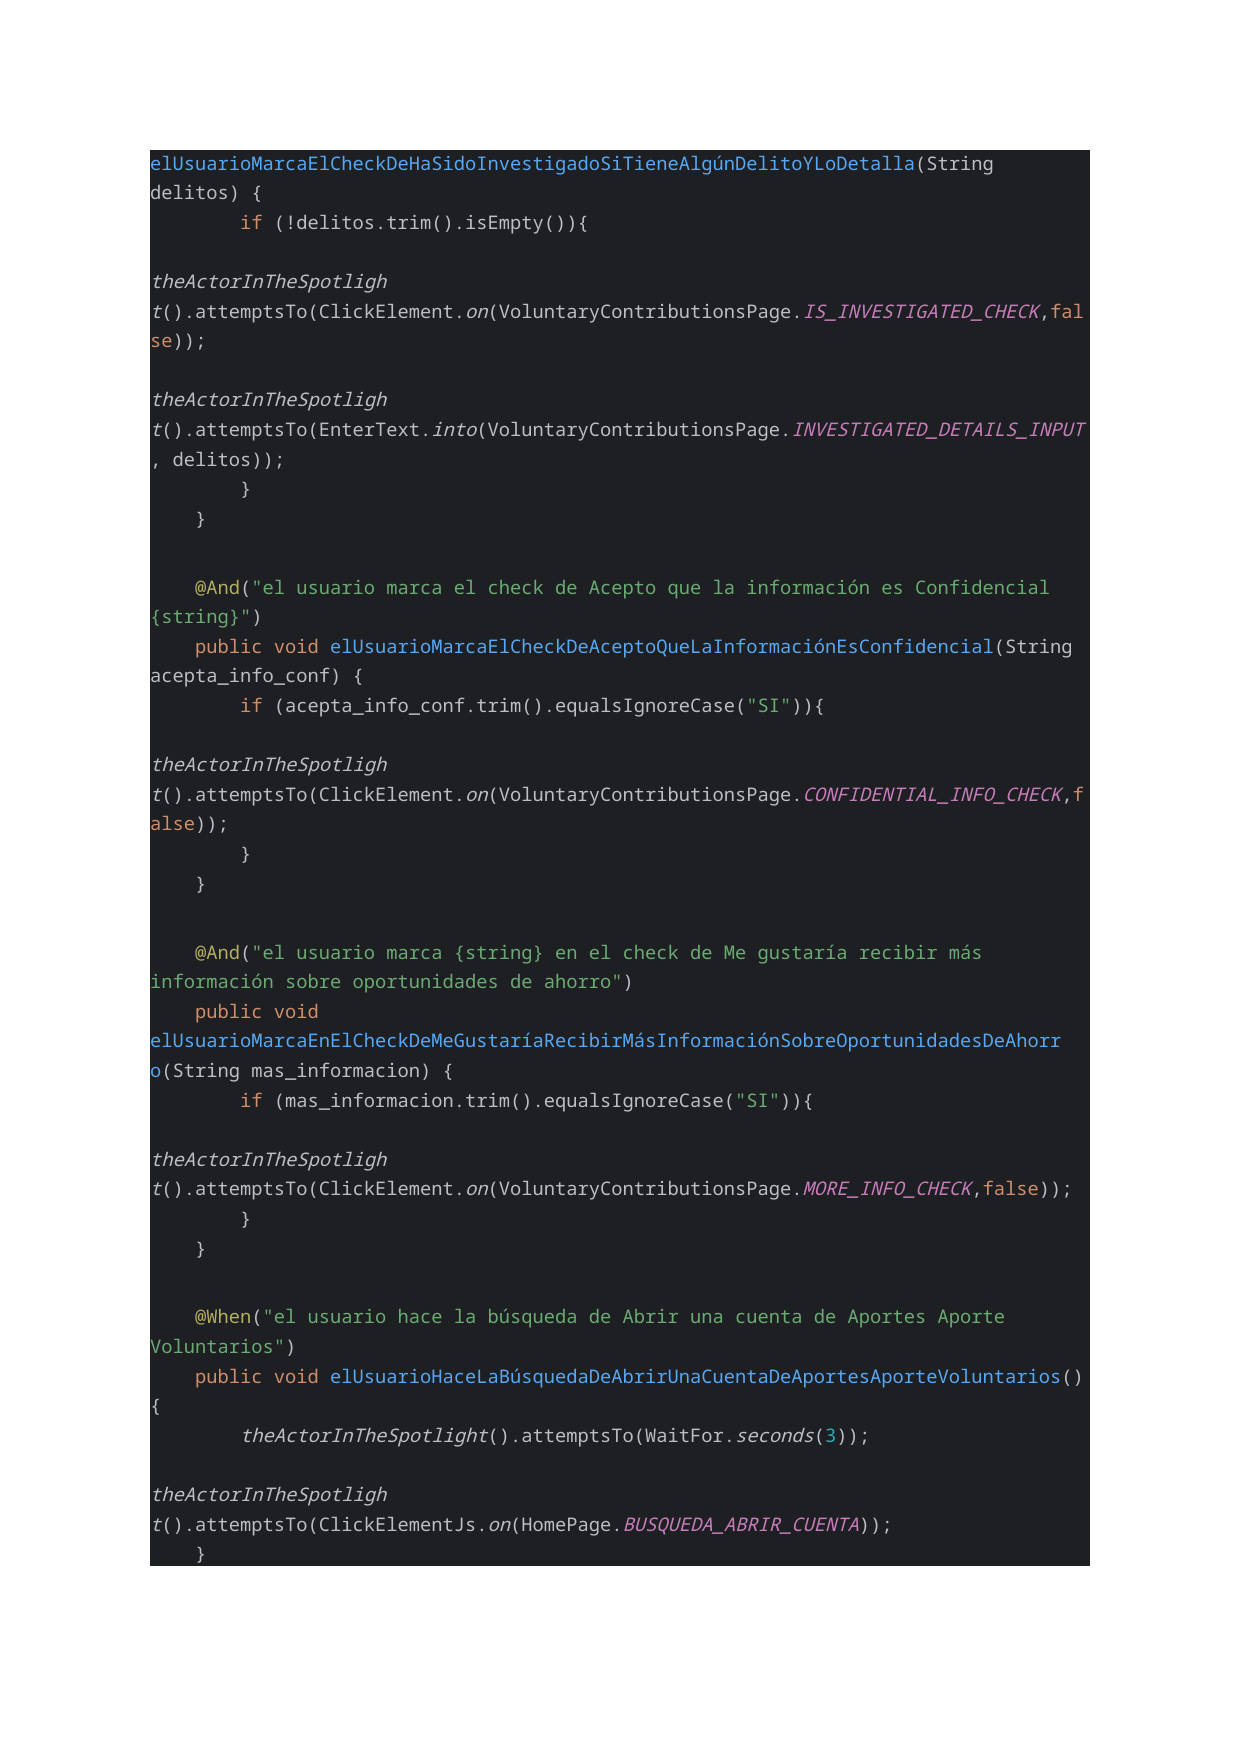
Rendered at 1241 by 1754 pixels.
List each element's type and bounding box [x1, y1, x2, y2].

text [150, 150, 1090, 1566]
